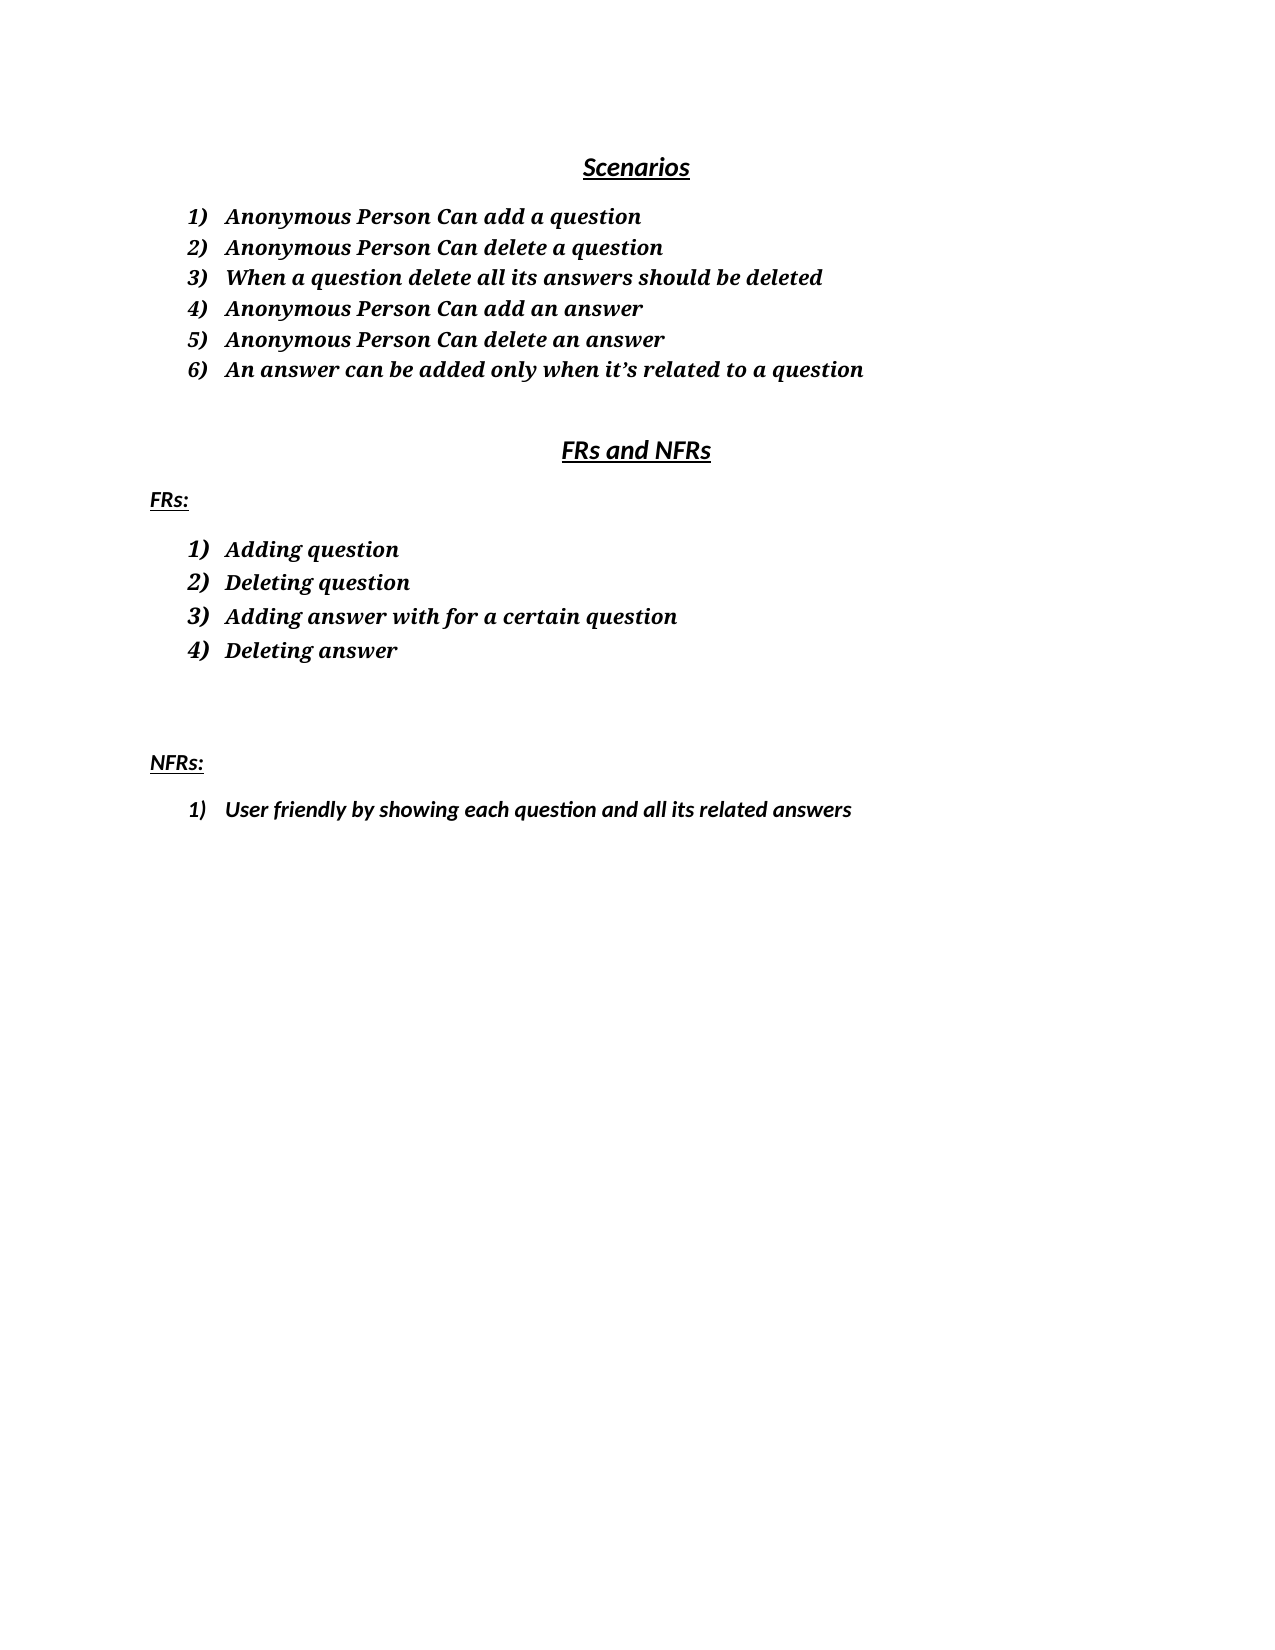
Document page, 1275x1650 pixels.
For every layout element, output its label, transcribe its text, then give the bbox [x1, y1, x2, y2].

text Scenarios [150, 150, 1125, 183]
list User friendly by showing each question and all its related answers [187, 795, 1125, 823]
list Anonymous Person Can add a question [187, 202, 1125, 231]
list Adding answer with for a certain question [187, 600, 1125, 631]
list Anonymous Person Can delete a question [187, 233, 1125, 261]
list An answer can be added only when it’s related to a question [187, 355, 1125, 384]
text FRs and NFRs [150, 433, 1125, 466]
list Deleting question [187, 566, 1125, 597]
list When a question delete all its answers should be deleted [187, 263, 1125, 292]
list Anonymous Person Can delete an answer [187, 325, 1125, 353]
text FRs: [150, 486, 1125, 514]
list Deleting answer [187, 634, 1125, 665]
text NFRs: [150, 748, 1125, 777]
list Anonymous Person Can add an answer [187, 294, 1125, 323]
list Adding question [187, 532, 1125, 564]
